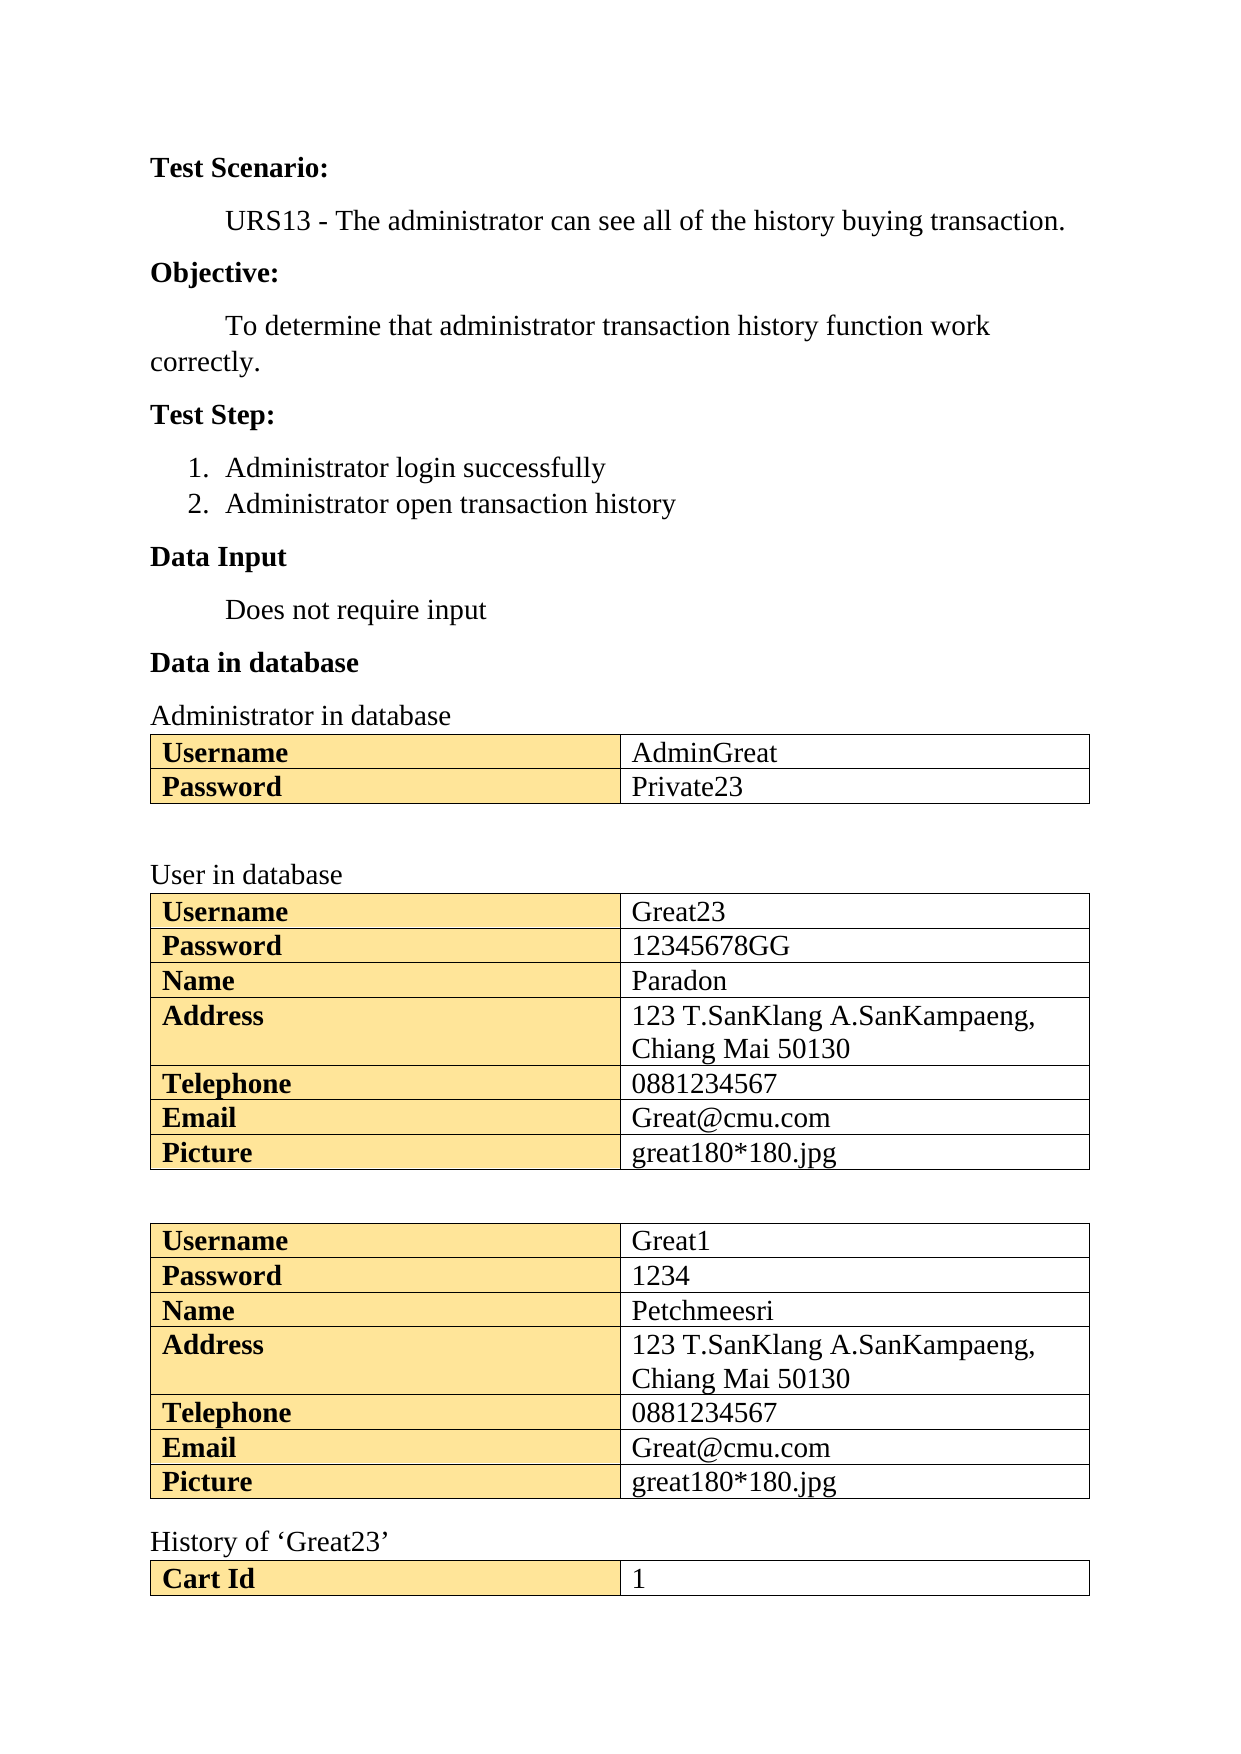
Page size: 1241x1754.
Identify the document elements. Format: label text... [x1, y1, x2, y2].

table_cell Petchmeesri [621, 1293, 1089, 1326]
list Administrator login successfully [187, 450, 1090, 484]
table_cell Address [151, 998, 620, 1065]
table_cell Email [151, 1430, 620, 1463]
table_cell Password [151, 1258, 620, 1292]
table_cell great180*180.jpg [621, 1135, 1089, 1168]
table_cell 0881234567 [621, 1066, 1089, 1099]
text History of ‘Great23’ [150, 1524, 1090, 1558]
table_cell Password [151, 769, 620, 803]
table_cell Password [151, 929, 620, 962]
table_header Great23 [621, 894, 1089, 927]
table_cell 0881234567 [621, 1395, 1089, 1429]
table_cell Private23 [621, 769, 1089, 803]
text User in database [150, 857, 1090, 890]
text Test Step: [150, 397, 1090, 431]
table_cell 1234 [621, 1258, 1089, 1292]
table_cell Paradon [621, 963, 1089, 997]
text Data in database [150, 645, 1090, 678]
text Data Input [150, 539, 1090, 573]
table_cell Telephone [151, 1066, 620, 1099]
text Administrator in database [150, 698, 1090, 731]
table_cell Great@cmu.com [621, 1430, 1089, 1463]
table_cell 123 T.SanKlang A.SanKampaeng, Chiang Mai 50130 [621, 998, 1089, 1065]
table_cell Name [151, 1293, 620, 1326]
table_header Username [151, 1224, 620, 1257]
text URS13 - The administrator can see all of the history buying transaction. [150, 203, 1090, 236]
table_cell 12345678GG [621, 929, 1089, 962]
table_header Cart Id [151, 1561, 620, 1595]
table_cell Picture [151, 1135, 620, 1168]
table_header Username [151, 735, 620, 768]
text Objective: [150, 256, 1090, 289]
table_header 1 [621, 1561, 1089, 1595]
text Test Scenario: [150, 150, 1090, 183]
table_cell great180*180.jpg [621, 1465, 1089, 1498]
table_cell Address [151, 1327, 620, 1394]
table_cell 123 T.SanKlang A.SanKampaeng, Chiang Mai 50130 [621, 1327, 1089, 1394]
list Administrator open transaction history [187, 486, 1090, 520]
table_cell Picture [151, 1465, 620, 1498]
text Does not require input [150, 592, 1090, 626]
table_cell Great@cmu.com [621, 1100, 1089, 1134]
table_header Great1 [621, 1224, 1089, 1257]
text To determine that administrator transaction history function work correctly. [150, 308, 1090, 378]
table_cell Name [151, 963, 620, 997]
table_cell Email [151, 1100, 620, 1134]
table_cell Telephone [151, 1395, 620, 1429]
table_header AdminGreat [621, 735, 1089, 768]
table_header Username [151, 894, 620, 927]
